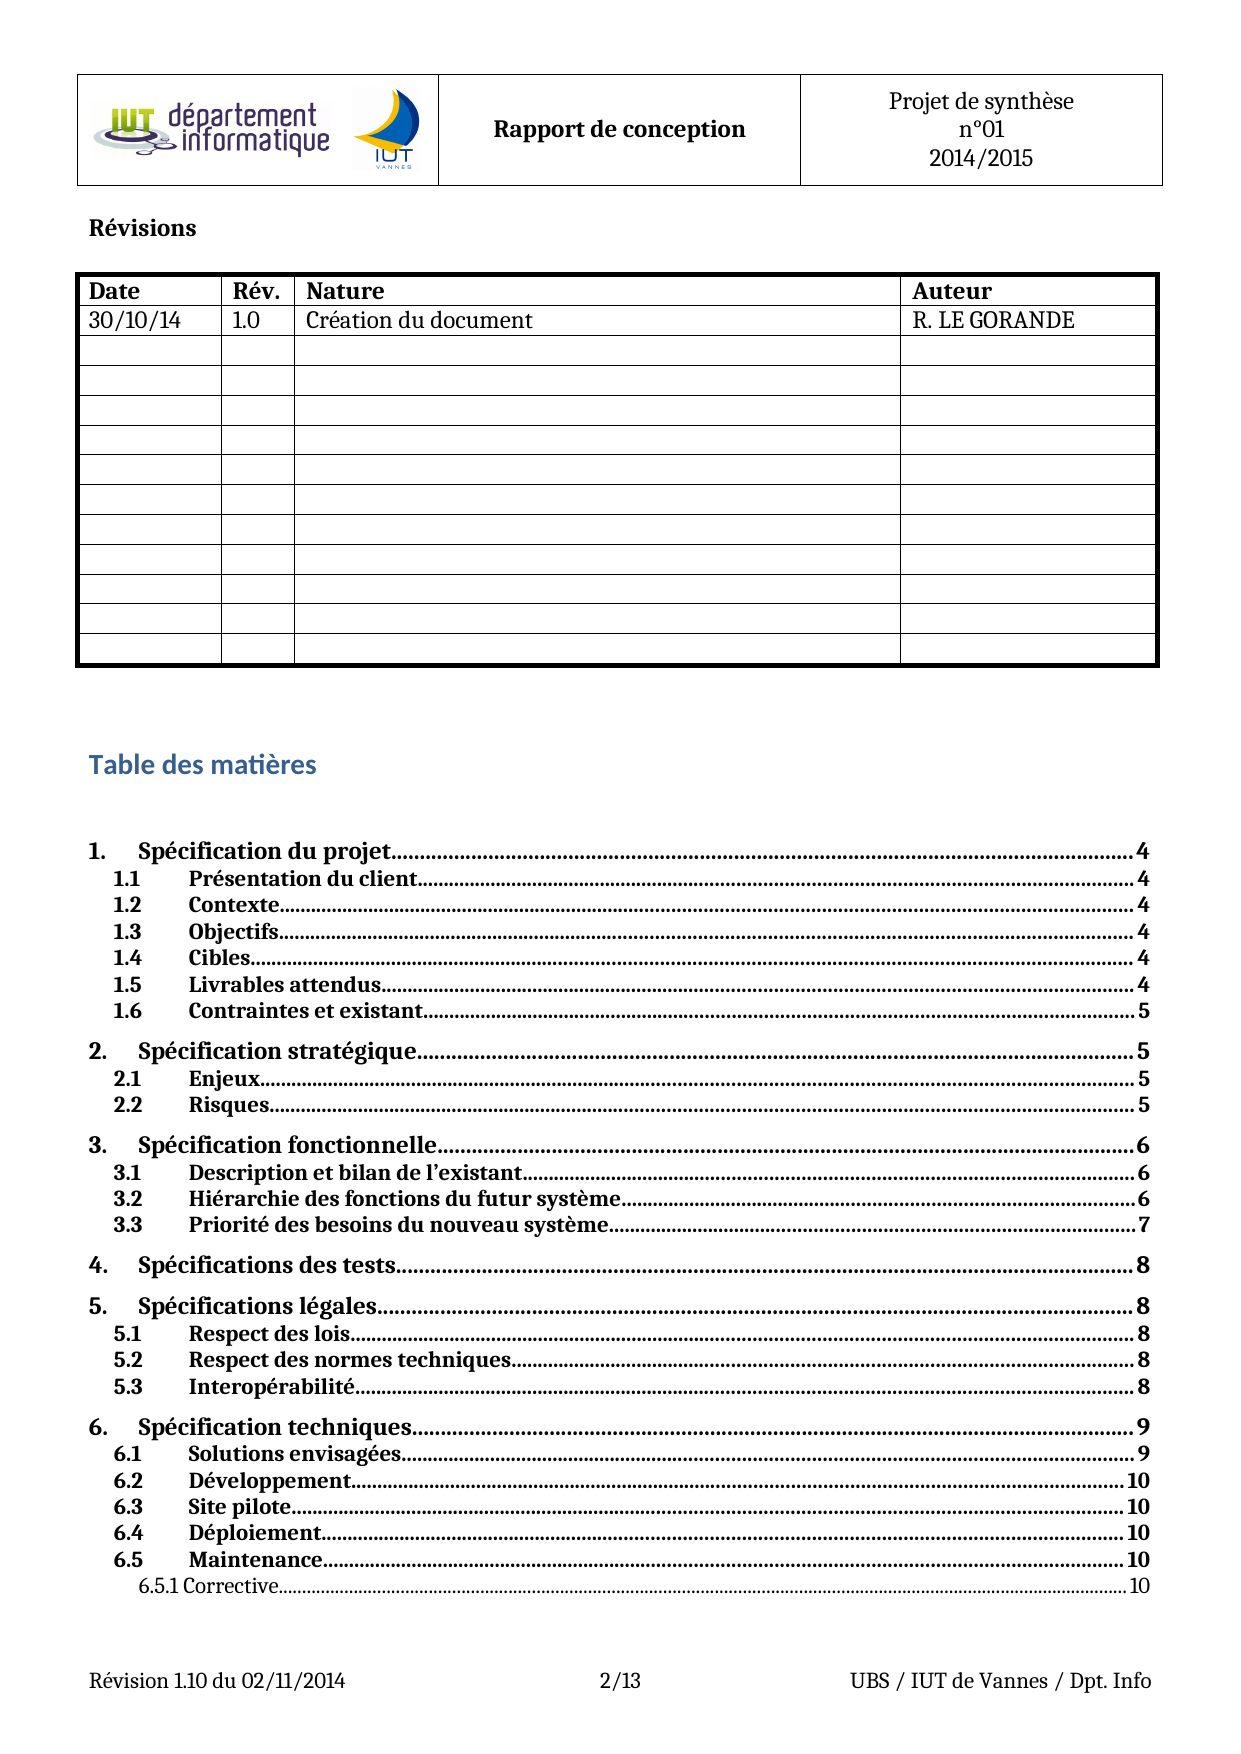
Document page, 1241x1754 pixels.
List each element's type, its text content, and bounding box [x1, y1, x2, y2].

table_cell [222, 634, 294, 663]
table_cell R. LE GORANDE [901, 306, 1155, 335]
table_cell [222, 336, 294, 365]
table_cell [80, 575, 221, 603]
table_cell [295, 515, 900, 544]
table_cell [80, 336, 221, 365]
table_cell [901, 515, 1155, 544]
table_cell [295, 575, 900, 603]
table_cell [901, 396, 1155, 424]
table_cell 30/10/14 [80, 306, 221, 335]
table_cell [901, 485, 1155, 514]
table_cell [901, 575, 1155, 603]
table_cell [901, 366, 1155, 395]
table_cell [80, 396, 221, 424]
table_cell [222, 396, 294, 424]
table_cell [222, 485, 294, 514]
table_cell [901, 426, 1155, 454]
table_cell [901, 634, 1155, 663]
table_cell [901, 545, 1155, 573]
picture [352, 87, 421, 171]
table_header Auteur [901, 277, 1155, 305]
table_cell [295, 604, 900, 633]
table_header Nature [295, 277, 900, 305]
table_cell [295, 634, 900, 663]
table_cell [222, 604, 294, 633]
table_cell [295, 455, 900, 484]
table_cell [80, 485, 221, 514]
table_cell [222, 455, 294, 484]
table_cell [222, 426, 294, 454]
table_cell [295, 426, 900, 454]
table_cell [295, 396, 900, 424]
text Révisions [89, 214, 1152, 243]
table_cell [295, 336, 900, 365]
table_cell Création du document [295, 306, 900, 335]
table_cell [80, 604, 221, 633]
table_cell [80, 545, 221, 573]
table_cell [901, 336, 1155, 365]
table_cell [80, 634, 221, 663]
picture [89, 99, 334, 159]
table_cell [222, 366, 294, 395]
table_cell [80, 515, 221, 544]
table_header Date [80, 277, 221, 305]
table_header Rév. [222, 277, 294, 305]
table_cell [80, 366, 221, 395]
table_cell [222, 545, 294, 573]
table_cell [295, 485, 900, 514]
table_cell [295, 545, 900, 573]
table_cell [222, 515, 294, 544]
table_cell [222, 575, 294, 603]
table_cell 1.0 [222, 306, 294, 335]
table_cell [295, 366, 900, 395]
table_cell [901, 455, 1155, 484]
table_cell [901, 604, 1155, 633]
table_cell [80, 455, 221, 484]
table_cell [80, 426, 221, 454]
